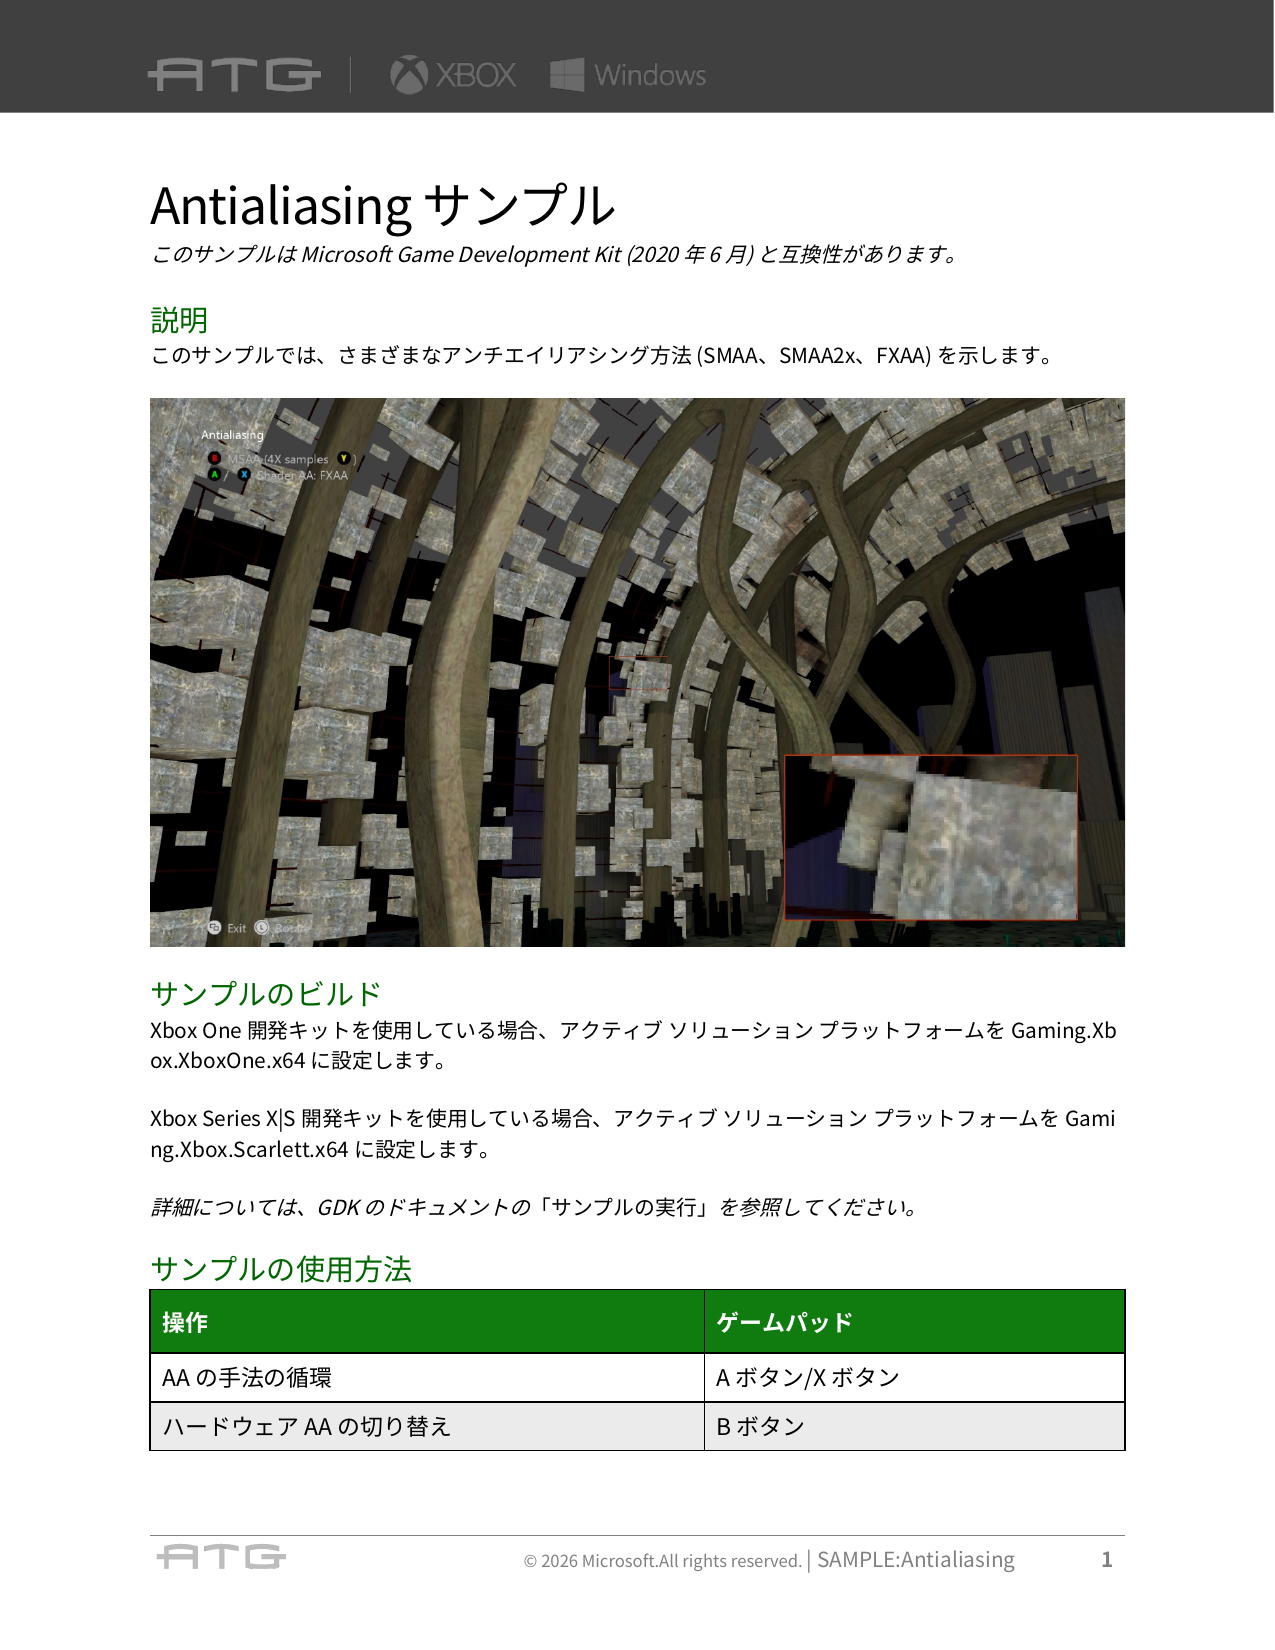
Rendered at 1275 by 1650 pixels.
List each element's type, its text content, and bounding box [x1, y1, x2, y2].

subtitle サンプルの使用方法 [150, 1247, 1125, 1289]
subtitle サンプルのビルド [150, 972, 1125, 1014]
picture [147, 55, 706, 95]
text Xbox Series X|S 開発キットを使用している場合、アクティブ ソリューション プラットフォームを Gaming.Xbox.Scarlett.x64 に設定します。 [150, 1103, 1125, 1163]
subtitle このサンプルでは、さまざまなアンチエイリアシング方法 (SMAA、SMAA2x、FXAA) を示します。 [150, 339, 1125, 370]
table_cell ハードウェア AA の切り替え [151, 1403, 704, 1450]
table_cell B ボタン [705, 1403, 1124, 1450]
text 詳細については、GDK のドキュメントの「サンプルの実行」を参照してください。 [150, 1192, 1125, 1222]
table_cell AA の手法の循環 [151, 1354, 704, 1401]
table_cell A ボタン/X ボタン [705, 1354, 1124, 1401]
subtitle 説明 [150, 297, 1125, 339]
title Antialiasing サンプル [150, 166, 1125, 238]
picture [156, 1543, 286, 1569]
text Xbox One 開発キットを使用している場合、アクティブ ソリューション プラットフォームを Gaming.Xbox.XboxOne.x64 に設定します。 [150, 1014, 1125, 1074]
table_header 操作 [151, 1290, 704, 1352]
text このサンプルは Microsoft Game Development Kit (2020 年 6 月) と互換性があります。 [150, 238, 1125, 269]
picture [150, 398, 1125, 947]
table_header ゲームパッド [705, 1290, 1124, 1352]
